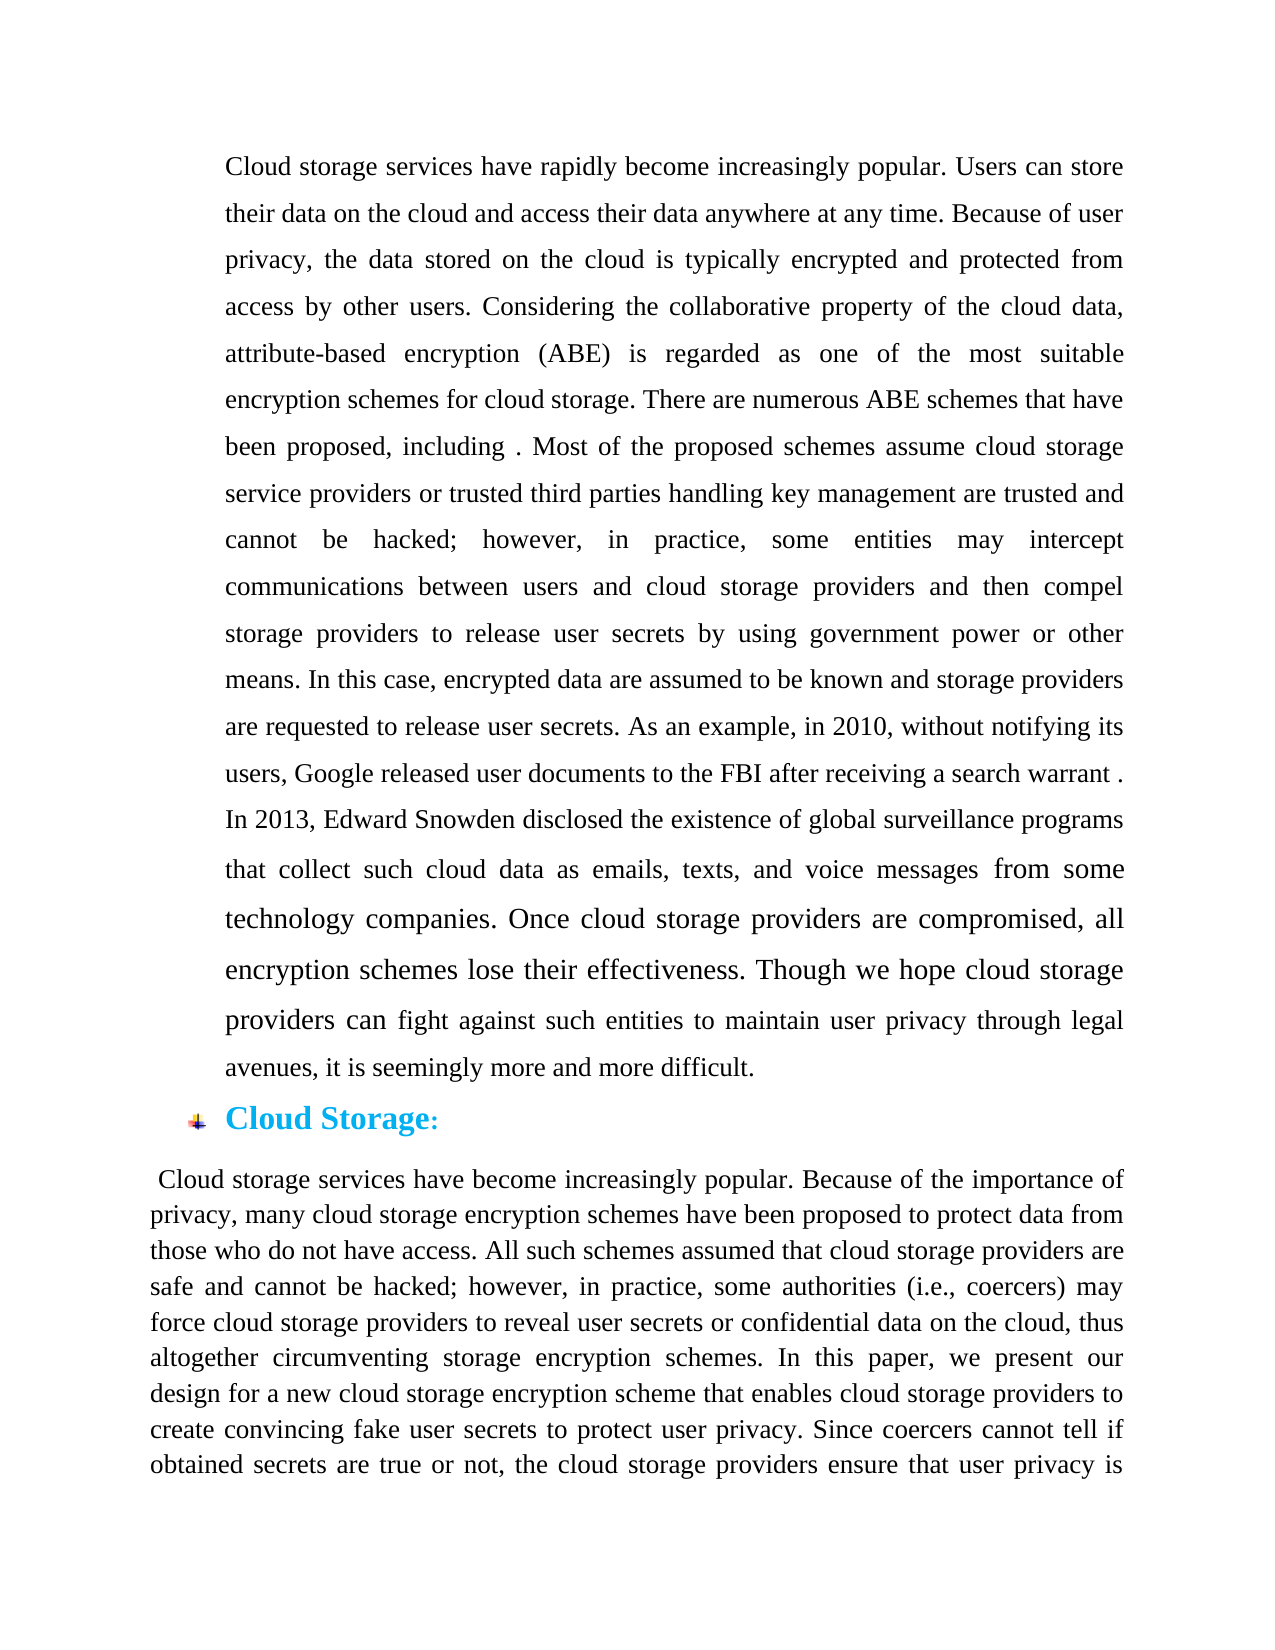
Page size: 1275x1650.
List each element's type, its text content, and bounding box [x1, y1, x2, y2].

list Cloud storage services have rapidly become increasingly popular. Users can store their data on the cloud and access their data anywhere at any time. Because of user privacy, the data stored on the cloud is typically encrypted and protected from access by other users. Considering the collaborative property of the cloud data, attribute-based encryption (ABE) is regarded as one of the most suitable encryption schemes for cloud storage. There are numerous ABE schemes that have been proposed, including . Most of the proposed schemes assume cloud storage service providers or trusted third parties handling key management are trusted and cannot be hacked; however, in practice, some entities may intercept communications between users and cloud storage providers and then compel storage providers to release user secrets by using government power or other means. In this case, encrypted data are assumed to be known and storage providers are requested to release user secrets. As an example, in 2010, without notifying its users, Google released user documents to the FBI after receiving a search warrant . In 2013, Edward Snowden disclosed the existence of global surveillance programs that collect such cloud data as emails, texts, and voice messages from some technology companies. Once cloud storage providers are compromised, all encryption schemes lose their effectiveness. Though we hope cloud storage providers can fight against such entities to maintain user privacy through legal avenues, it is seemingly more and more difficult. [225, 150, 1125, 1082]
list Cloud Storage: [187, 1098, 1125, 1136]
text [150, 1163, 1125, 1480]
picture [188, 1112, 206, 1130]
